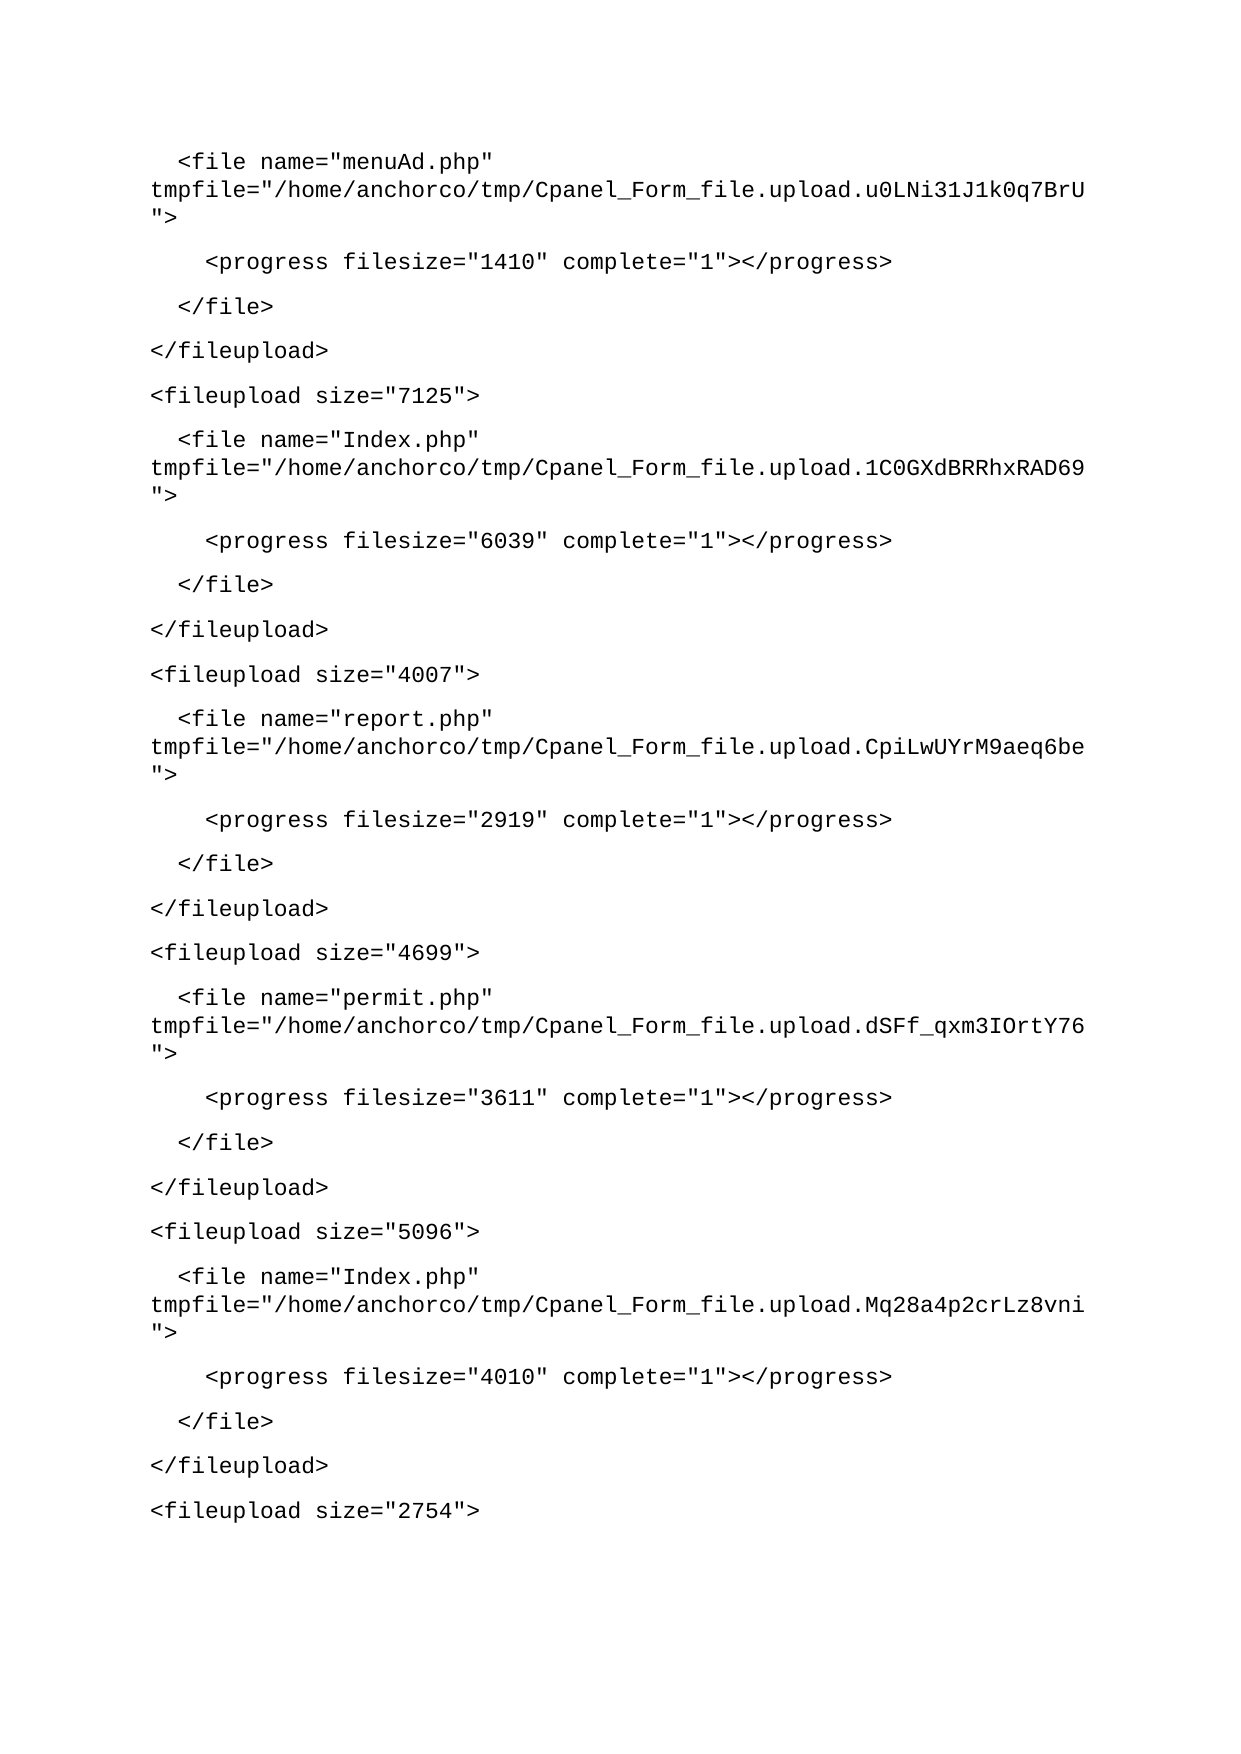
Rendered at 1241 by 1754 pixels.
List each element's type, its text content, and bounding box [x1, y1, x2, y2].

text <file name="Index.php" tmpfile="/home/anchorco/tmp/Cpanel_Form_file.upload.1C0GXdBRRhxRAD69"> [150, 429, 1090, 511]
text </fileupload> [150, 1454, 1090, 1481]
text <file name="menuAd.php" tmpfile="/home/anchorco/tmp/Cpanel_Form_file.upload.u0LNi31J1k0q7BrU"> [150, 150, 1090, 232]
text </fileupload> [150, 618, 1090, 644]
text <file name="permit.php" tmpfile="/home/anchorco/tmp/Cpanel_Form_file.upload.dSFf_qxm3IOrtY76"> [150, 986, 1090, 1068]
text <progress filesize="3611" complete="1"></progress> [150, 1087, 1090, 1113]
text <fileupload size="5096"> [150, 1220, 1090, 1246]
text <progress filesize="2919" complete="1"></progress> [150, 808, 1090, 834]
text </file> [150, 1131, 1090, 1157]
text <fileupload size="7125"> [150, 384, 1090, 410]
text </fileupload> [150, 339, 1090, 366]
text </fileupload> [150, 1176, 1090, 1202]
text <progress filesize="1410" complete="1"></progress> [150, 250, 1090, 276]
text <file name="report.php" tmpfile="/home/anchorco/tmp/Cpanel_Form_file.upload.CpiLwUYrM9aeq6be"> [150, 707, 1090, 789]
text </file> [150, 574, 1090, 600]
text </file> [150, 1410, 1090, 1436]
text <fileupload size="2754"> [150, 1499, 1090, 1525]
text </fileupload> [150, 897, 1090, 923]
text </file> [150, 295, 1090, 321]
text <file name="Index.php" tmpfile="/home/anchorco/tmp/Cpanel_Form_file.upload.Mq28a4p2crLz8vni"> [150, 1265, 1090, 1347]
text <fileupload size="4699"> [150, 942, 1090, 968]
text <progress filesize="4010" complete="1"></progress> [150, 1365, 1090, 1391]
text <progress filesize="6039" complete="1"></progress> [150, 529, 1090, 555]
text </file> [150, 852, 1090, 878]
text <fileupload size="4007"> [150, 663, 1090, 689]
